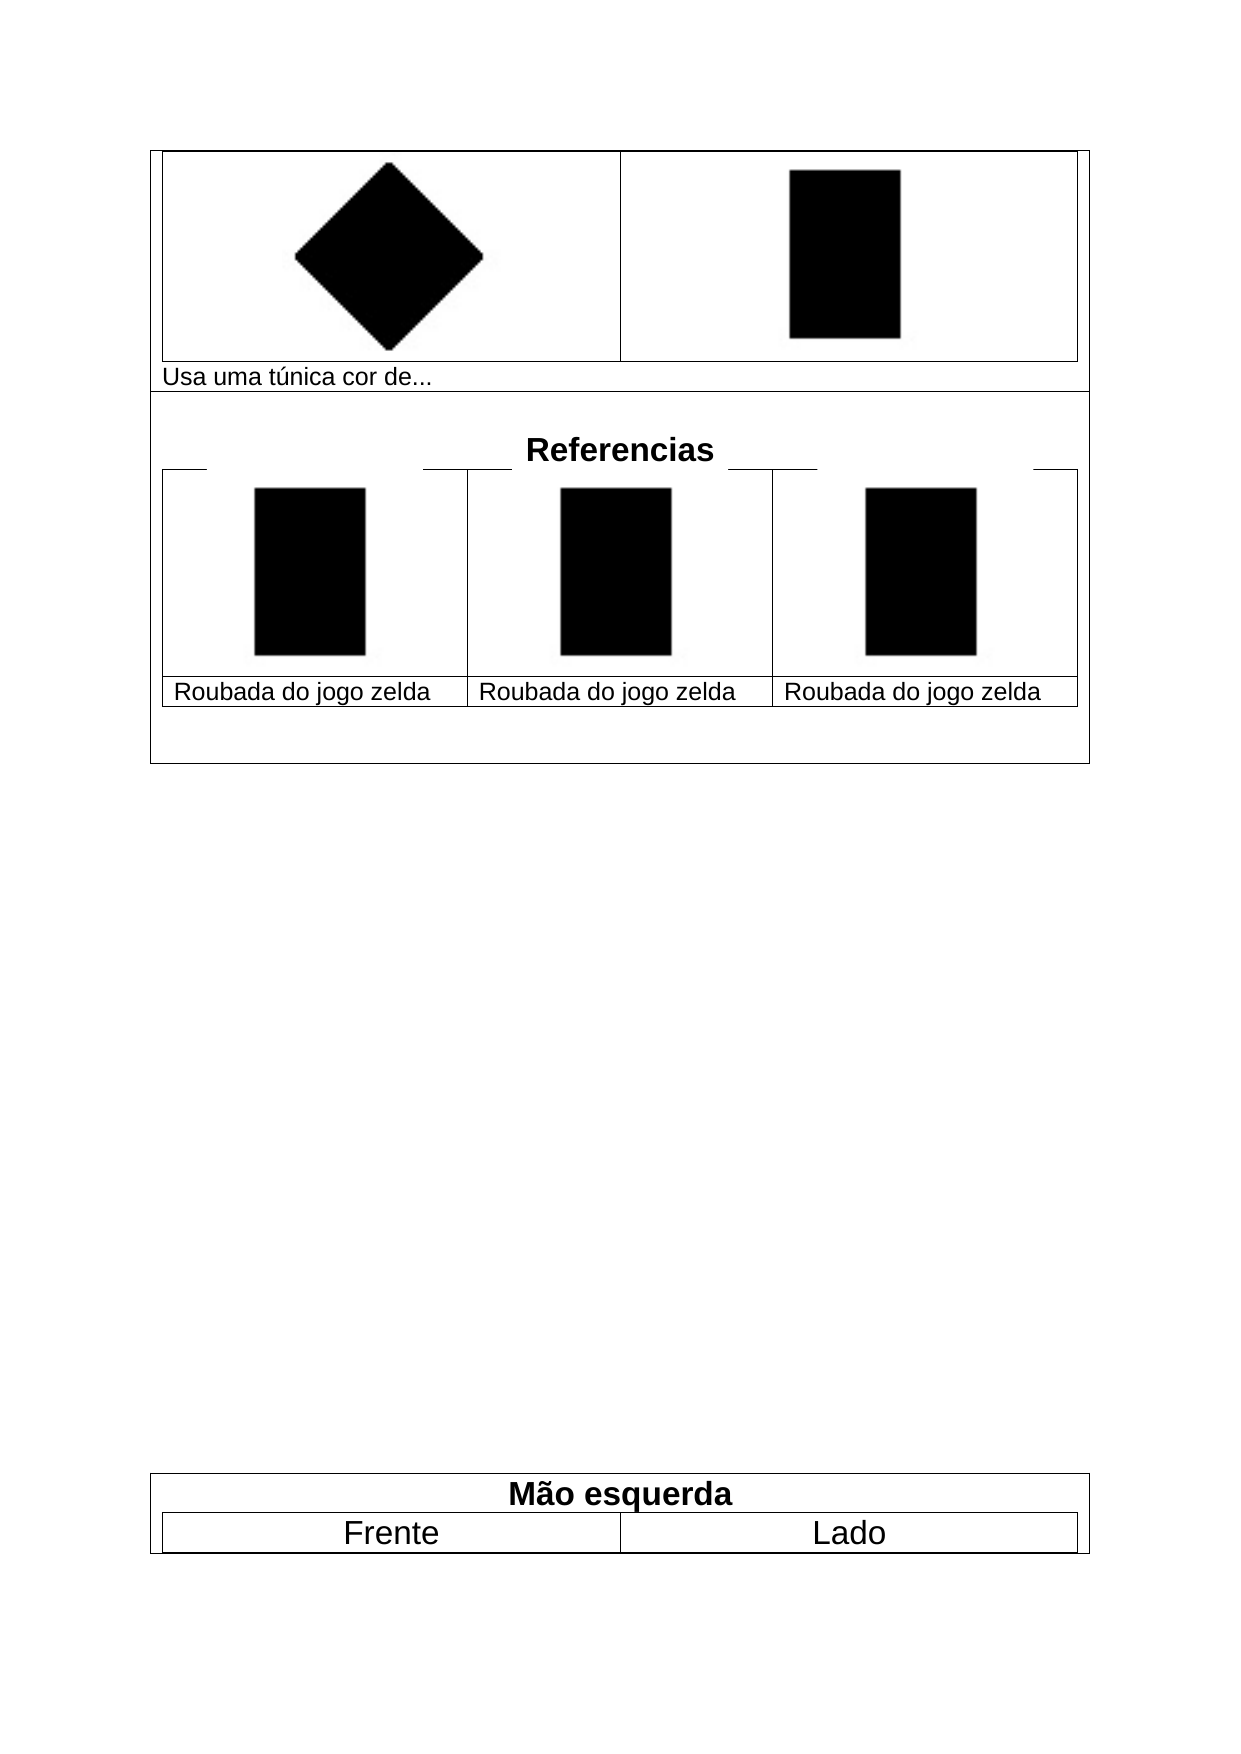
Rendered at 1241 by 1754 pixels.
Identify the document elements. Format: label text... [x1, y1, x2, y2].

picture [741, 152, 958, 359]
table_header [151, 151, 1089, 391]
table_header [151, 1474, 1089, 1553]
picture [512, 469, 729, 676]
table_cell Referencias [151, 392, 1089, 763]
picture [817, 469, 1034, 676]
picture [281, 152, 501, 361]
picture [206, 469, 423, 676]
